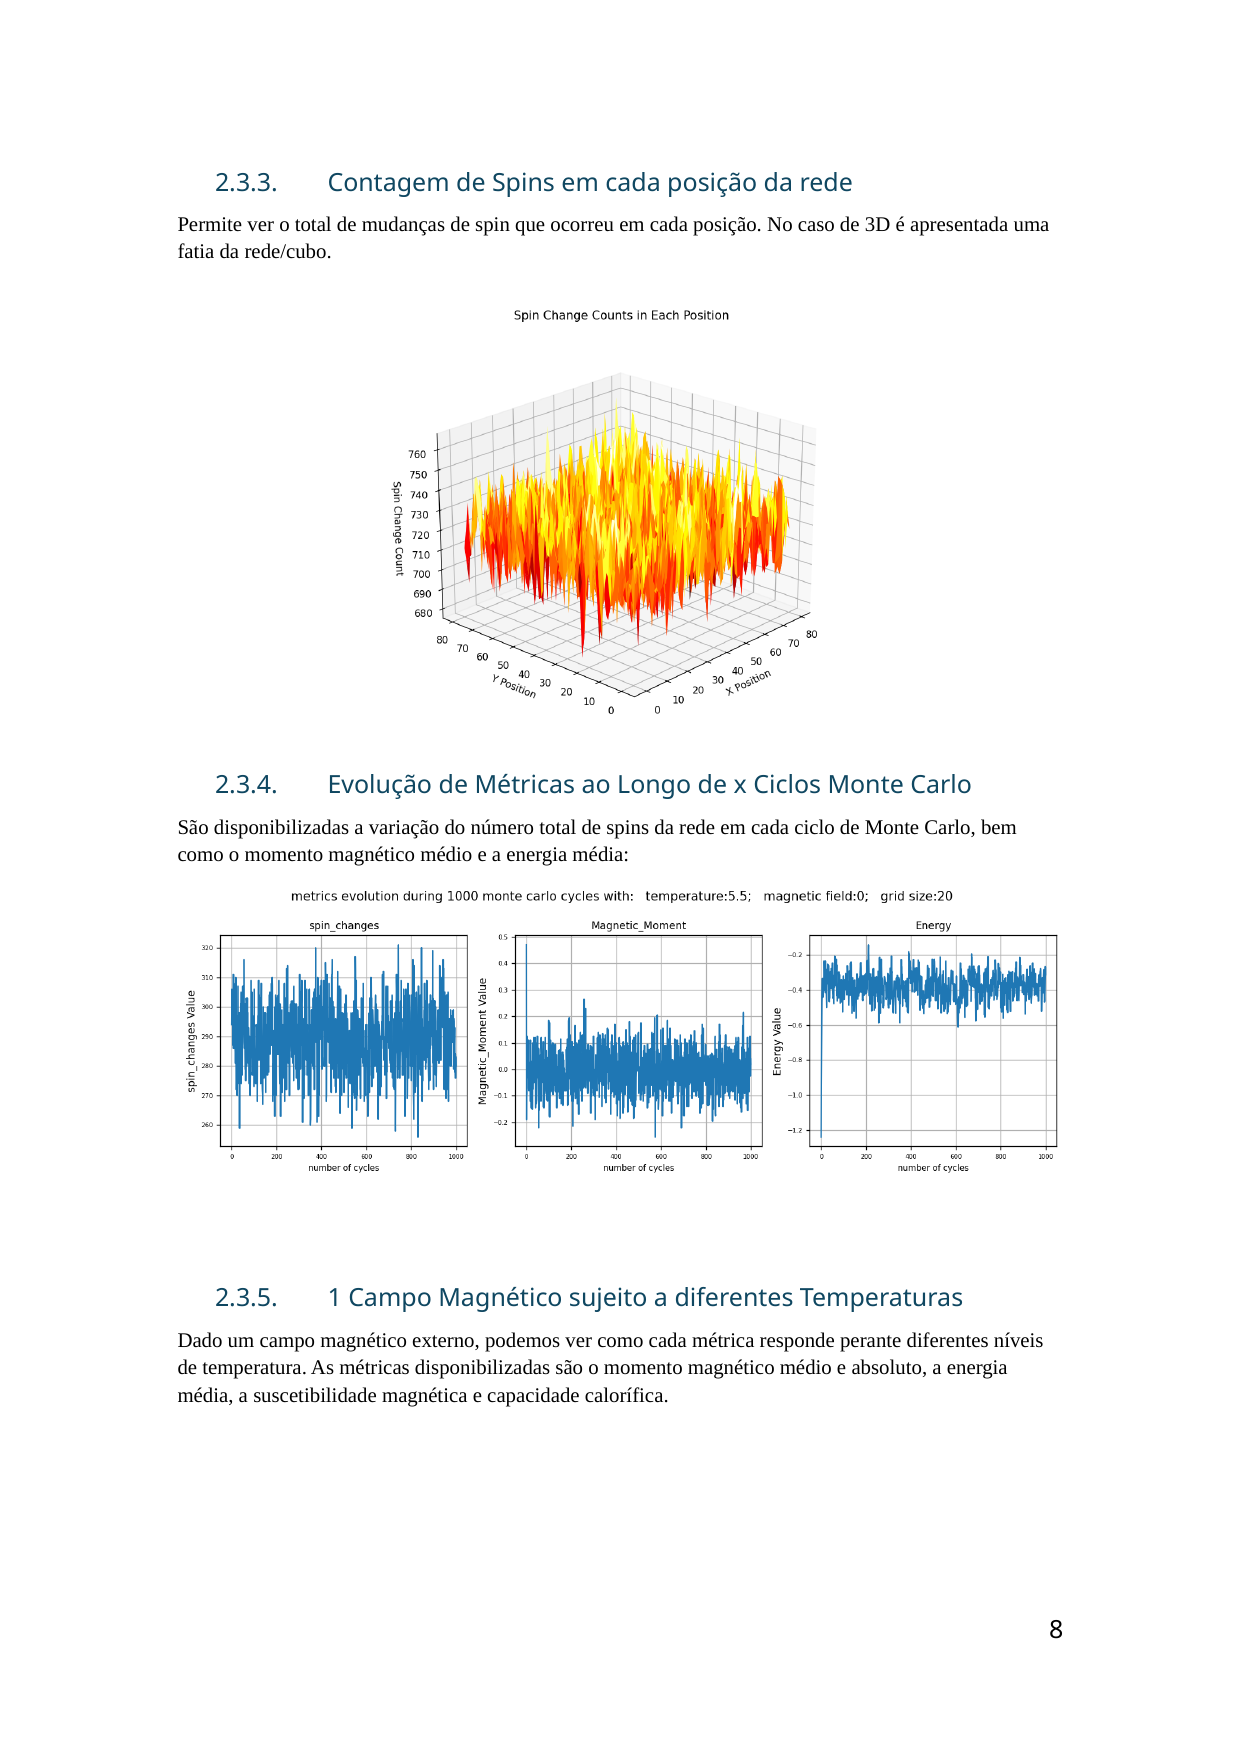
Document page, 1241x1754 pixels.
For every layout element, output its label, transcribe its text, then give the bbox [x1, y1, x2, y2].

subtitle 1 Campo Magnético sujeito a diferentes Temperaturas [215, 1280, 1063, 1314]
text Permite ver o total de mudanças de spin que ocorreu em cada posição. No caso de 3D é apresentada uma fatia da rede/cubo. [177, 212, 1063, 263]
subtitle Evolução de Métricas ao Longo de x Ciclos Monte Carlo [215, 767, 1063, 801]
subtitle Contagem de Spins em cada posição da rede [215, 164, 1063, 198]
picture [177, 886, 1063, 1177]
text Dado um campo magnético externo, podemos ver como cada métrica responde perante diferentes níveis de temperatura. As métricas disponibilizadas são o momento magnético médio e absoluto, a energia média, a suscetibilidade magnética e capacidade calorífica. [177, 1327, 1063, 1407]
text São disponibilizadas a variação do número total de spins da rede em cada ciclo de Monte Carlo, bem como o momento magnético médio e a energia média: [177, 814, 1063, 866]
picture [370, 283, 870, 746]
